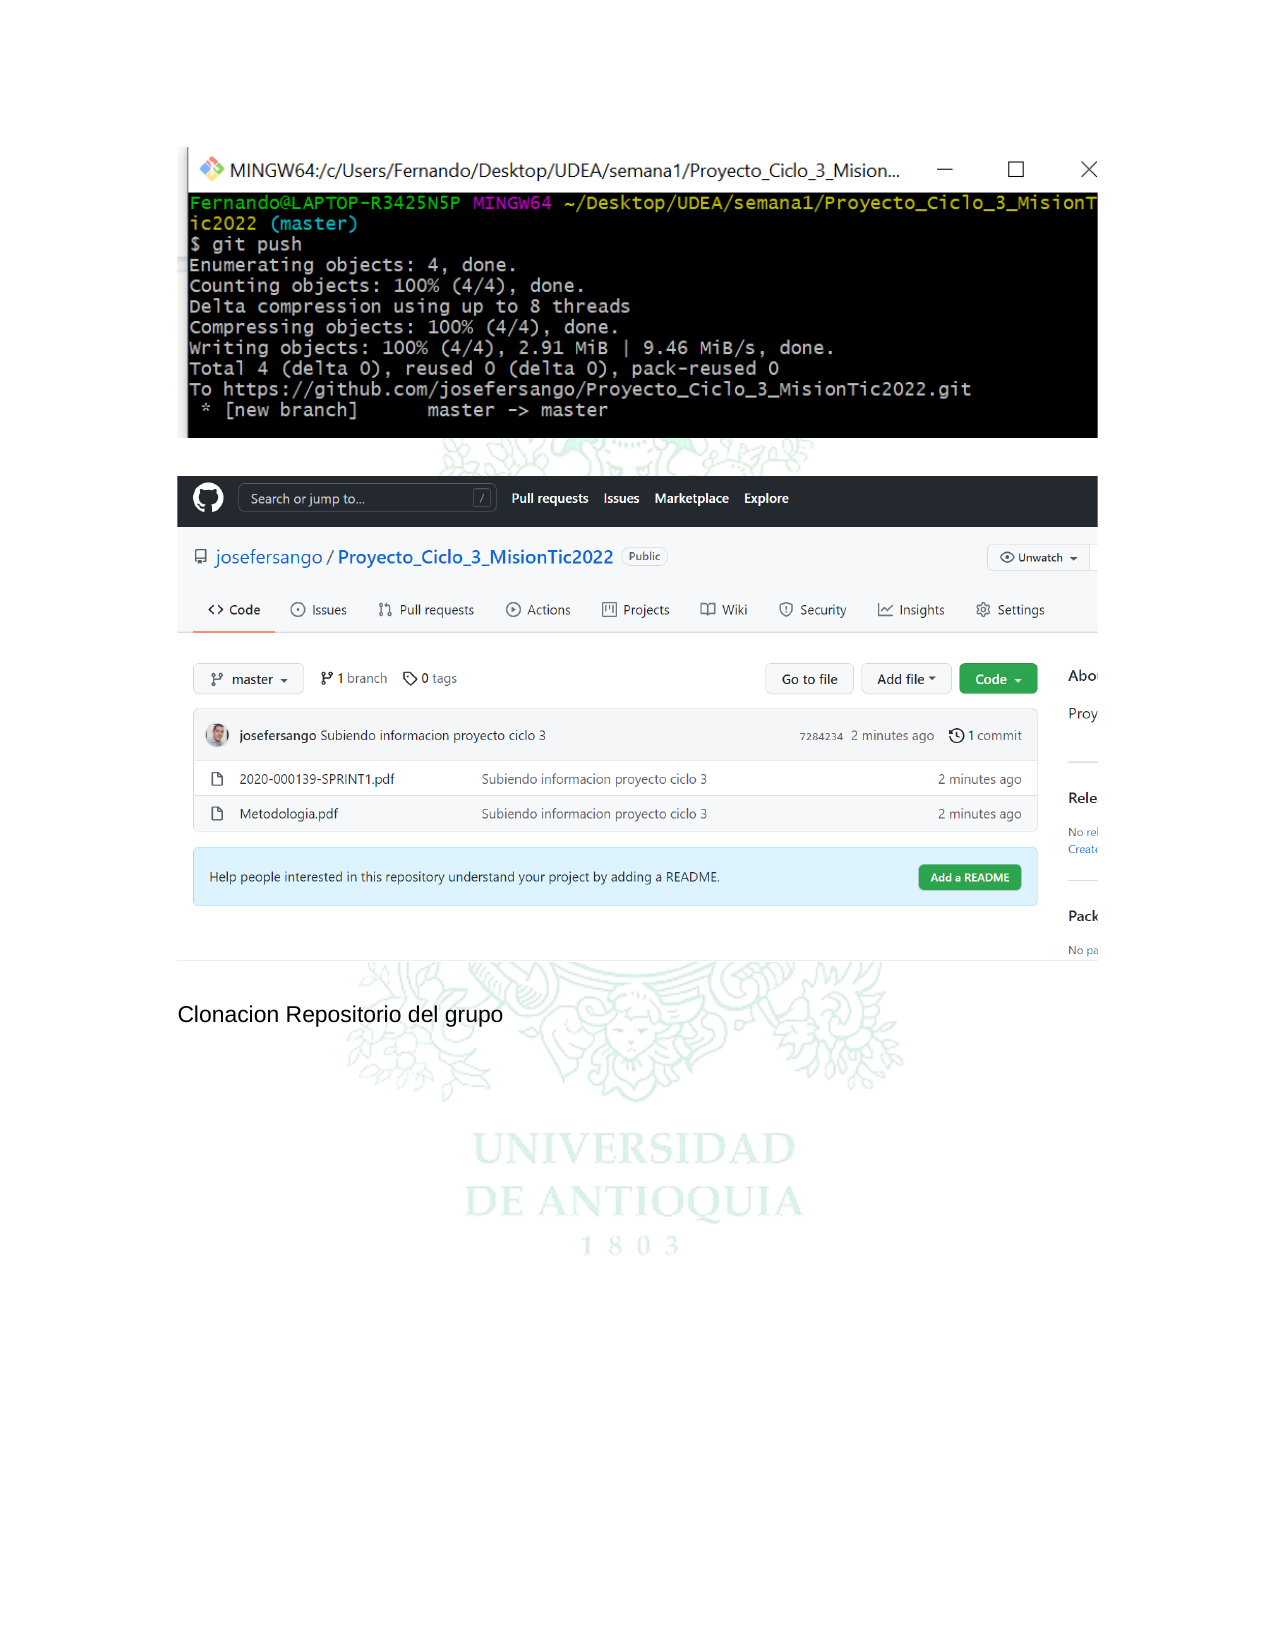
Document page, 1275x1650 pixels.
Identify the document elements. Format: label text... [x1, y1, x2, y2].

text Clonacion Repositorio del grupo [177, 1001, 1098, 1027]
picture [177, 476, 1098, 962]
picture [177, 147, 1098, 438]
